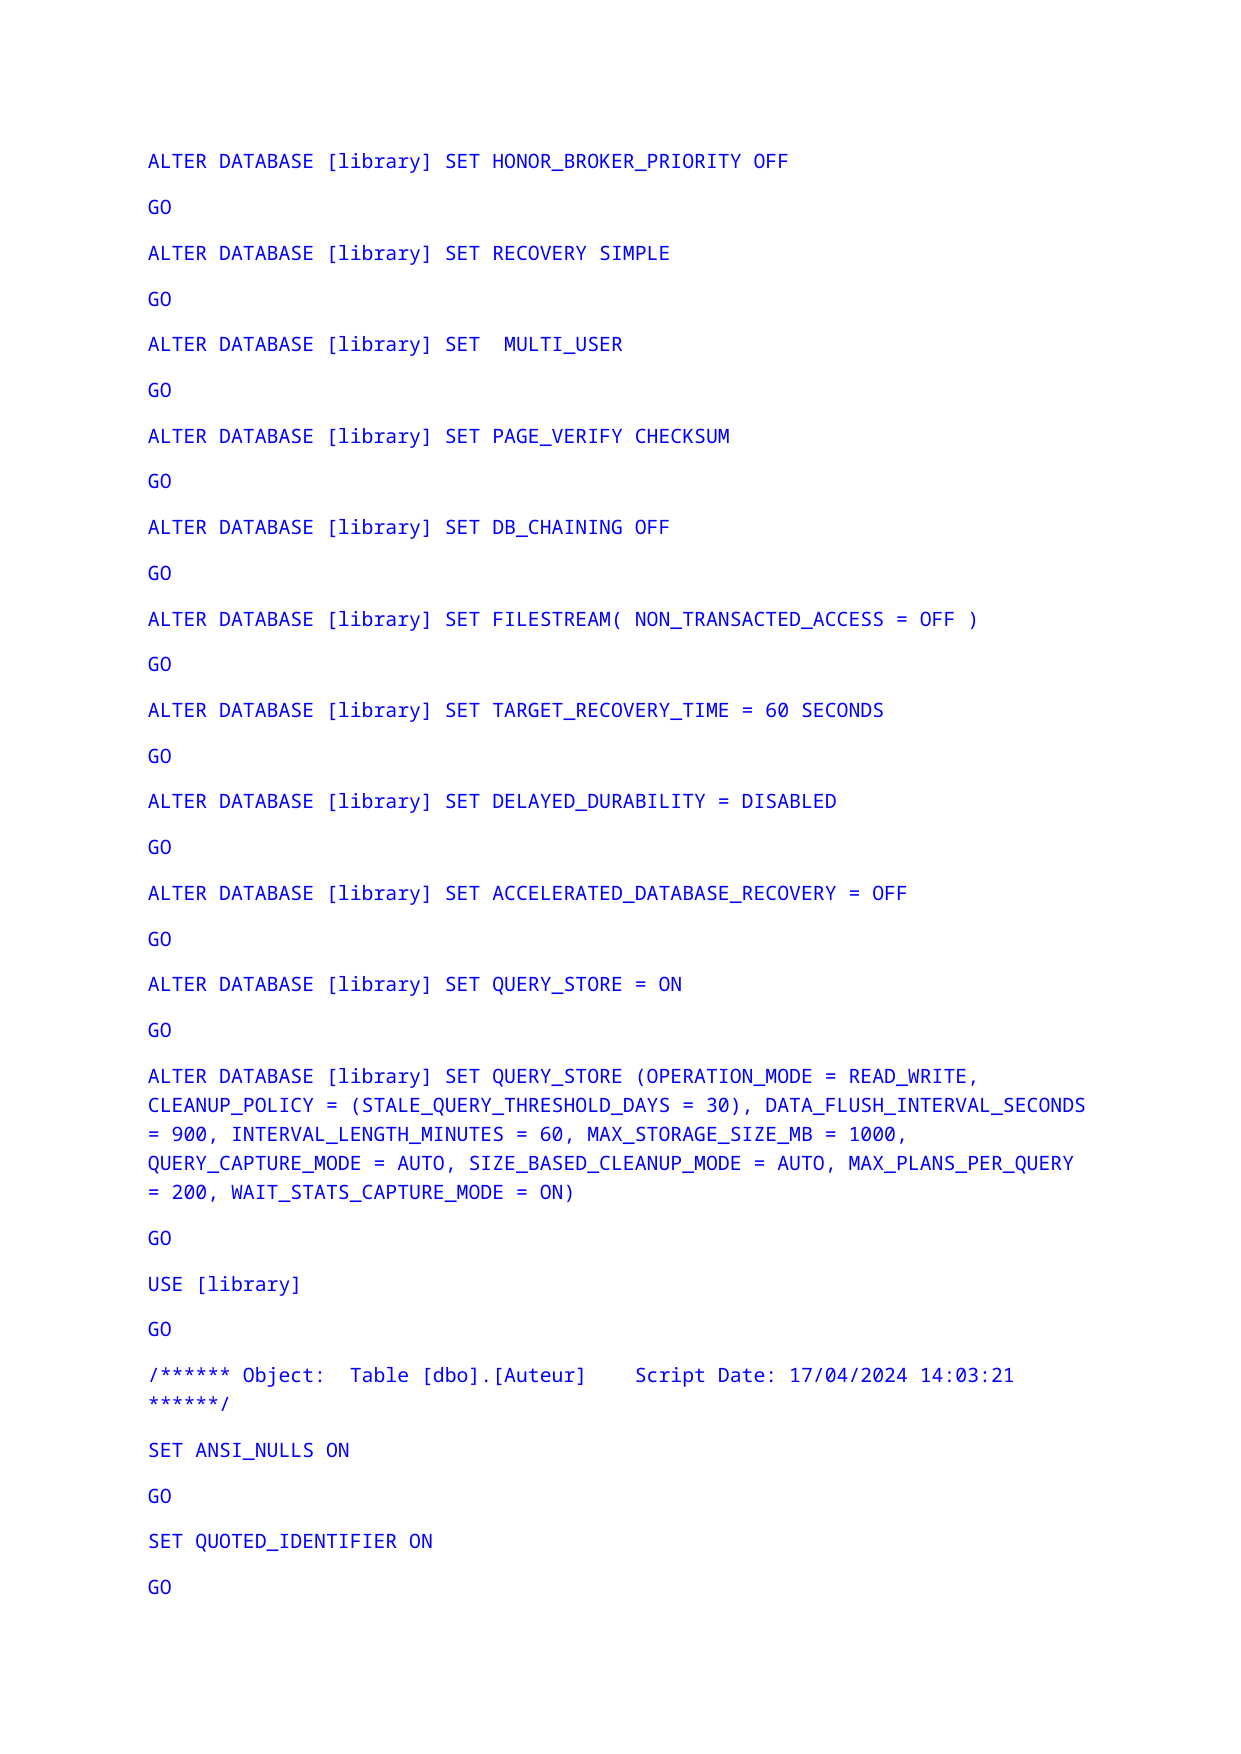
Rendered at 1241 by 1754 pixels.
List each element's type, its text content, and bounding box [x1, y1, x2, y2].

text ALTER DATABASE [library] SET TARGET_RECOVERY_TIME = 60 SECONDS [148, 696, 1093, 723]
text GO [148, 376, 1093, 403]
text SET QUOTED_IDENTIFIER ON [148, 1528, 1093, 1554]
text USE [library] [148, 1270, 1093, 1297]
text GO [148, 468, 1093, 495]
text GO [148, 1316, 1093, 1343]
text GO [148, 193, 1093, 220]
text ALTER DATABASE [library] SET ACCELERATED_DATABASE_RECOVERY = OFF [148, 879, 1093, 906]
text GO [148, 742, 1093, 769]
text SET ANSI_NULLS ON [148, 1436, 1093, 1463]
text ALTER DATABASE [library] SET FILESTREAM( NON_TRANSACTED_ACCESS = OFF ) [148, 605, 1093, 632]
text ALTER DATABASE [library] SET RECOVERY SIMPLE [148, 239, 1093, 266]
text ALTER DATABASE [library] SET QUERY_STORE = ON [148, 971, 1093, 998]
text GO [148, 285, 1093, 312]
text ALTER DATABASE [library] SET DB_CHAINING OFF [148, 513, 1093, 540]
text GO [148, 833, 1093, 861]
text ALTER DATABASE [library] SET HONOR_BROKER_PRIORITY OFF [148, 148, 1093, 174]
text /****** Object: Table [dbo].[Auteur] Script Date: 17/04/2024 14:03:21 ******/ [148, 1361, 1093, 1417]
text ALTER DATABASE [library] SET DELAYED_DURABILITY = DISABLED [148, 788, 1093, 815]
text GO [148, 559, 1093, 586]
text GO [148, 925, 1093, 952]
text GO [148, 1224, 1093, 1251]
text ALTER DATABASE [library] SET MULTI_USER [148, 331, 1093, 357]
text ALTER DATABASE [library] SET QUERY_STORE (OPERATION_MODE = READ_WRITE, CLEANUP_POLICY = (STALE_QUERY_THRESHOLD_DAYS = 30), DATA_FLUSH_INTERVAL_SECONDS = 900, INTERVAL_LENGTH_MINUTES = 60, MAX_STORAGE_SIZE_MB = 1000, QUERY_CAPTURE_MODE = AUTO, SIZE_BASED_CLEANUP_MODE = AUTO, MAX_PLANS_PER_QUERY = 200, WAIT_STATS_CAPTURE_MODE = ON) [148, 1062, 1093, 1205]
text ALTER DATABASE [library] SET PAGE_VERIFY CHECKSUM [148, 422, 1093, 449]
text GO [148, 1016, 1093, 1043]
text GO [148, 651, 1093, 678]
text GO [148, 1573, 1093, 1600]
text GO [148, 1482, 1093, 1509]
